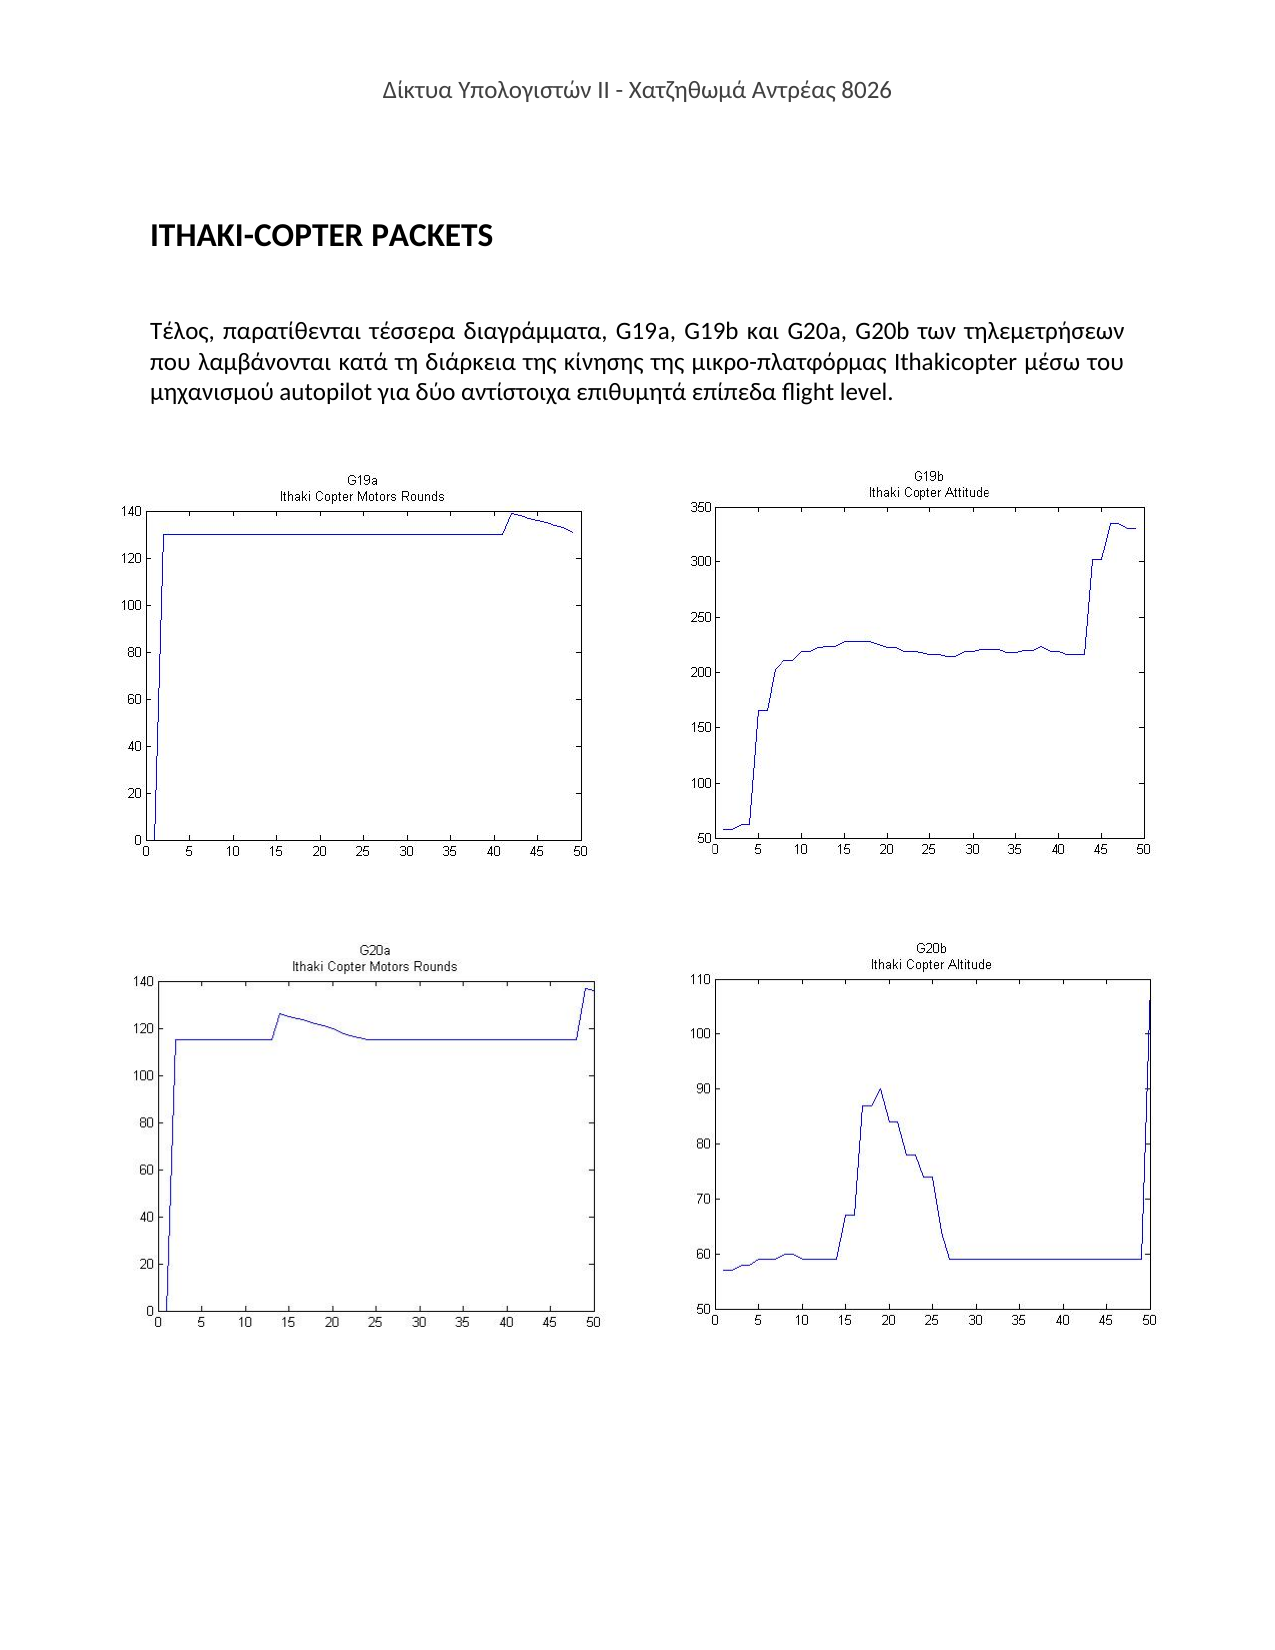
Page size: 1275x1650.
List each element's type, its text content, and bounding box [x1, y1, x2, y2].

picture [643, 469, 1194, 878]
picture [73, 472, 630, 882]
picture [86, 941, 1199, 1353]
text Τέλος, παρατίθενται τέσσερα διαγράμματα, G19a, G19b και G20a, G20b των τηλεμετρήσεων που λαμβάνονται κατά τη διάρκεια της κίνησης της μικρο-πλατφόρμας Ithakicopter μέσω του μηχανισμού autopilot για δύο αντίστοιχα επιθυμητά επίπεδα flight level. [150, 316, 1125, 407]
text ITHAKI-COPTER PACKETS [150, 214, 1125, 254]
